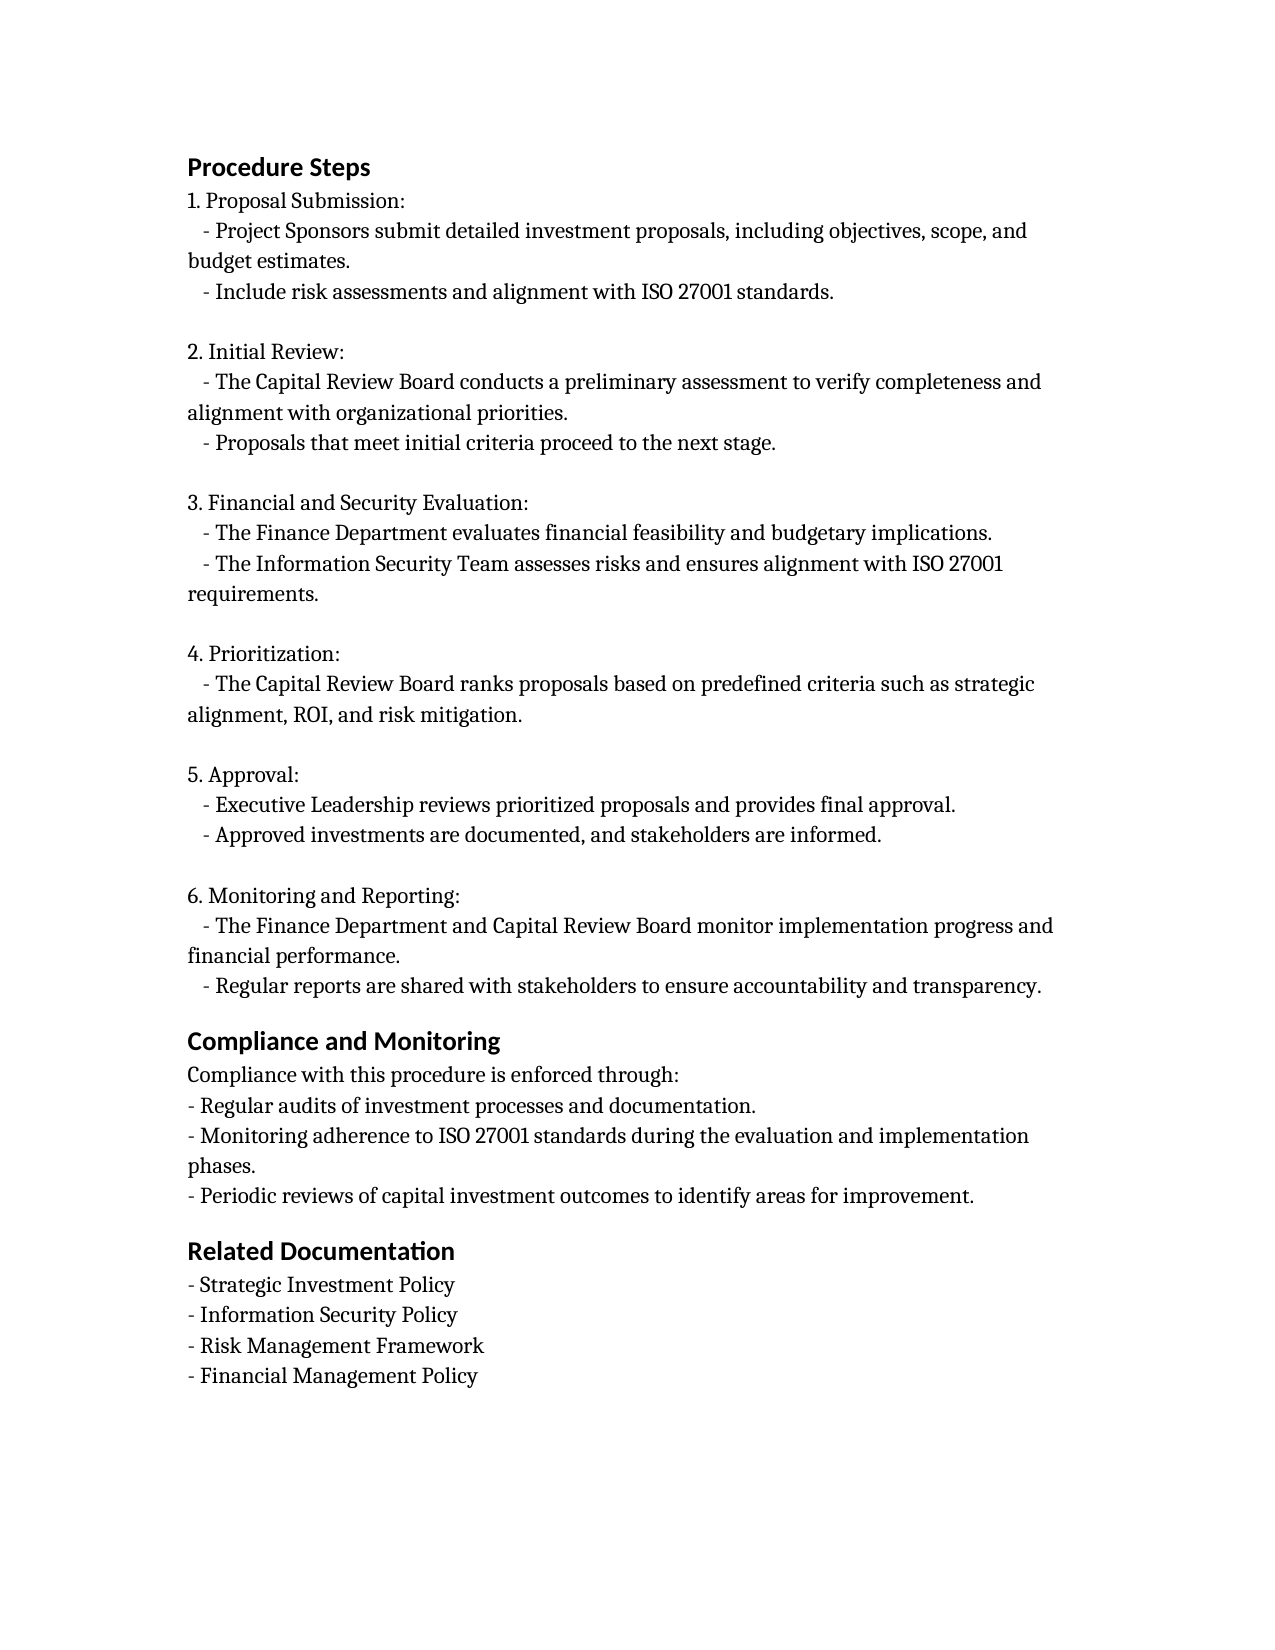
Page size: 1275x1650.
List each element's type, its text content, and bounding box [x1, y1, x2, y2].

subtitle Related Documentation [187, 1234, 1087, 1267]
text 1. Proposal Submission: - Project Sponsors submit detailed investment proposals, including objectives, scope, and budget estimates. - Include risk assessments and alignment with ISO 27001 standards. 2. Initial Review: - The Capital Review Board conducts a preliminary assessment to verify completeness and alignment with organizational priorities. - Proposals that meet initial criteria proceed to the next stage. 3. Financial and Security Evaluation: - The Finance Department evaluates financial feasibility and budgetary implications. - The Information Security Team assesses risks and ensures alignment with ISO 27001 requirements. 4. Prioritization: - The Capital Review Board ranks proposals based on predefined criteria such as strategic alignment, ROI, and risk mitigation. 5. Approval: - Executive Leadership reviews prioritized proposals and provides final approval. - Approved investments are documented, and stakeholders are informed. 6. Monitoring and Reporting: - The Finance Department and Capital Review Board monitor implementation progress and financial performance. - Regular reports are shared with stakeholders to ensure accountability and transparency. [187, 188, 1087, 1000]
text - Strategic Investment Policy - Information Security Policy - Risk Management Framework - Financial Management Policy [187, 1272, 1087, 1389]
text Compliance with this procedure is enforced through: - Regular audits of investment processes and documentation. - Monitoring adherence to ISO 27001 standards during the evaluation and implementation phases. - Periodic reviews of capital investment outcomes to identify areas for improvement. [187, 1062, 1087, 1209]
subtitle Procedure Steps [187, 150, 1087, 183]
subtitle Compliance and Monitoring [187, 1024, 1087, 1057]
